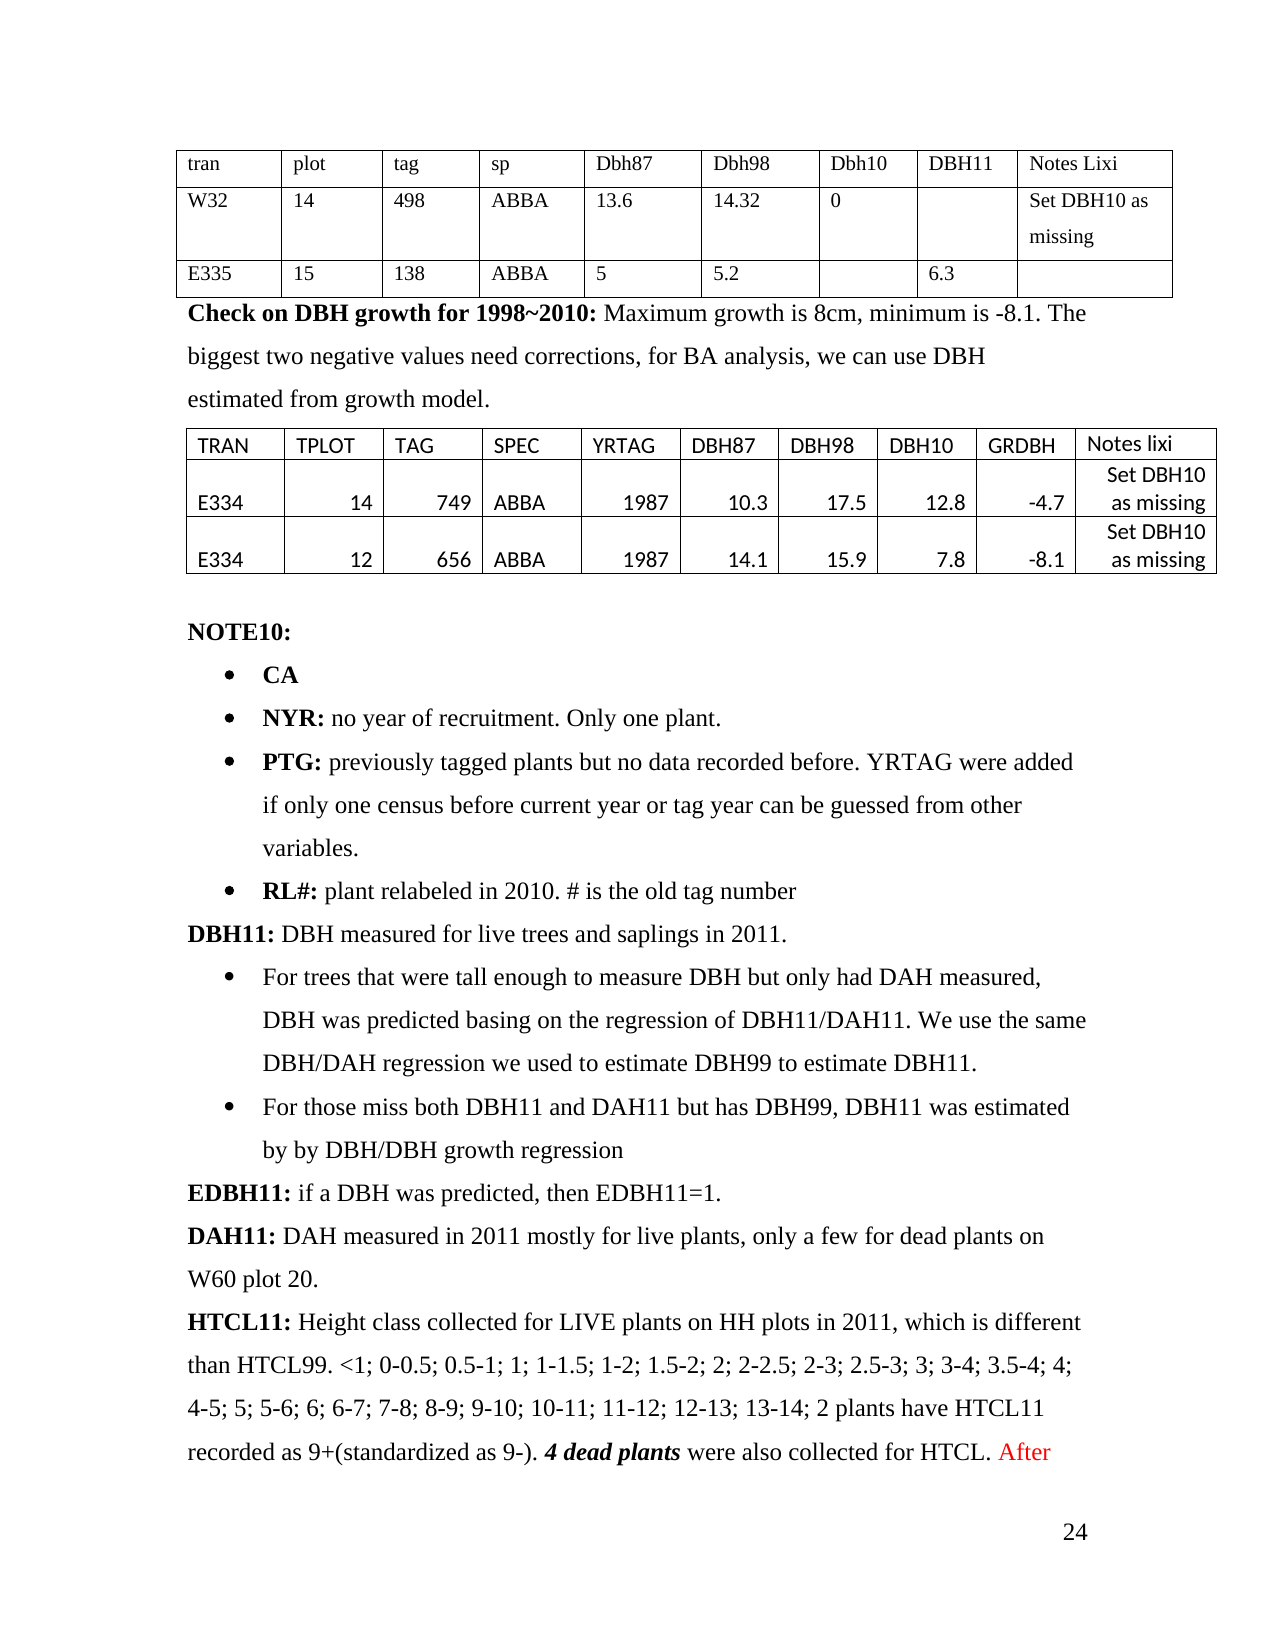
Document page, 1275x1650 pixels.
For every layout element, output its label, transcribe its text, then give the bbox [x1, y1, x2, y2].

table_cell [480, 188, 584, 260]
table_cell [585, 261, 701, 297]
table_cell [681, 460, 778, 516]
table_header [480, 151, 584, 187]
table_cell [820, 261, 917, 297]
list For trees that were tall enough to measure DBH but only had DAH measured, DBH was predicted basing on the regression of DBH11/DAH11. We use the same DBH/DAH regression we used to estimate DBH99 to estimate DBH11. [225, 962, 1087, 1077]
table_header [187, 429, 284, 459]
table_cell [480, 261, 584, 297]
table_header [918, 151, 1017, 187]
list NYR: no year of recruitment. Only one plant. [225, 703, 1087, 732]
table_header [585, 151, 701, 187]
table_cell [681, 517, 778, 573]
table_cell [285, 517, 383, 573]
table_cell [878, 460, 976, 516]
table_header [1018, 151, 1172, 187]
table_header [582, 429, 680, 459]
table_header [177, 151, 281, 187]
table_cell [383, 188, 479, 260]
text Check on DBH growth for 1998~2010: Maximum growth is 8cm, minimum is -8.1. The biggest two negative values need corrections, for BA analysis, we can use DBH estimated from growth model. [187, 298, 1087, 413]
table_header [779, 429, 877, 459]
text DAH11: DAH measured in 2011 mostly for live plants, only a few for dead plants on W60 plot 20. [187, 1221, 1087, 1293]
list For those miss both DBH11 and DAH11 but has DBH99, DBH11 was estimated by by DBH/DBH growth regression [225, 1092, 1087, 1163]
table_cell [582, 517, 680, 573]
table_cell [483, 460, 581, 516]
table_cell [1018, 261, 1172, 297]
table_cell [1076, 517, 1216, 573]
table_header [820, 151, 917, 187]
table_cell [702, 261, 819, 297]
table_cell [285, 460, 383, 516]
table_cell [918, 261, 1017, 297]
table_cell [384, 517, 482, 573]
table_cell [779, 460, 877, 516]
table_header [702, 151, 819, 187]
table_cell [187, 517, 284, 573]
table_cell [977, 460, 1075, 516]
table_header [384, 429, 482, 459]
list PTG: previously tagged plants but no data recorded before. YRTAG were added if only one census before current year or tag year can be guessed from other variables. [225, 747, 1087, 862]
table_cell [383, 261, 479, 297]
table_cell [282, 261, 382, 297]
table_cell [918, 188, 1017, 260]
list RL#: plant relabeled in 2010. # is the old tag number [225, 876, 1087, 905]
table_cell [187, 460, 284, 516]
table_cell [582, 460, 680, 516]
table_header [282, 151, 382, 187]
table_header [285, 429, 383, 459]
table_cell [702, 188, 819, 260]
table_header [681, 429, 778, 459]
text NOTE10: [187, 617, 1087, 646]
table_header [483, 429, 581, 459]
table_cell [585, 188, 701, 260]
text DBH11: DBH measured for live trees and saplings in 2011. [187, 919, 1087, 948]
text EDBH11: if a DBH was predicted, then EDBH11=1. [187, 1178, 1087, 1207]
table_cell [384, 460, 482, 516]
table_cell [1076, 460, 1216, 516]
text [187, 1307, 1087, 1465]
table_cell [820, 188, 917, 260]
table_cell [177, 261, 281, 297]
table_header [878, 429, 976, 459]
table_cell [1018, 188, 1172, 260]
list CA [225, 660, 1087, 689]
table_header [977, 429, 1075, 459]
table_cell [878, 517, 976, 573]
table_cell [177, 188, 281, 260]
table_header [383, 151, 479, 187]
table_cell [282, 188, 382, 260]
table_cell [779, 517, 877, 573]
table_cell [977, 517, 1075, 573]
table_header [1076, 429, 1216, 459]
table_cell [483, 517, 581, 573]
